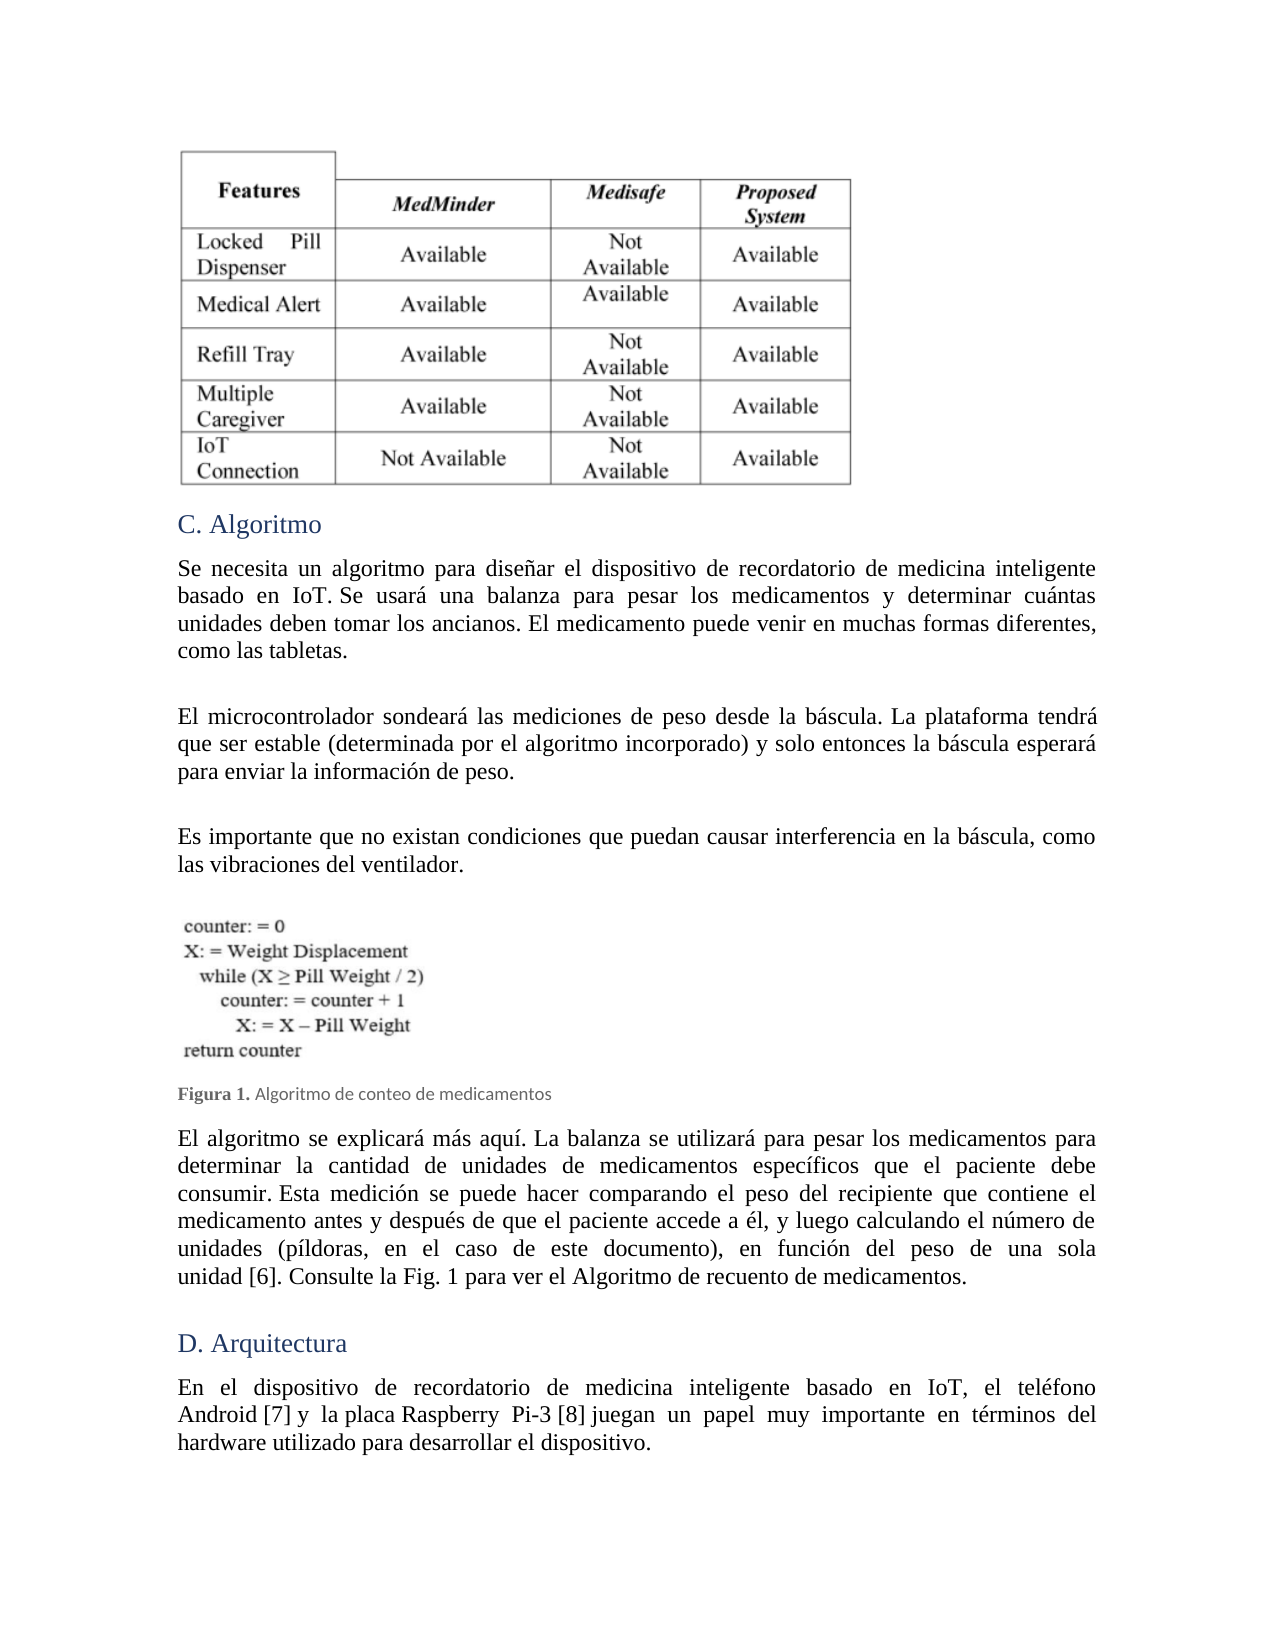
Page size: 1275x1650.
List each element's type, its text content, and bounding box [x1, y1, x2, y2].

text Es importante que no existan condiciones que puedan causar interferencia en la báscula, como las vibraciones del ventilador. [177, 822, 1098, 877]
text En el dispositivo de recordatorio de medicina inteligente basado en IoT, el teléfono Android [7] y la placa Raspberry Pi-3 [8] juegan un papel muy importante en términos del hardware utilizado para desarrollar el dispositivo. [177, 1373, 1098, 1456]
text El microcontrolador sondeará las mediciones de peso desde la báscula. La plataforma tendrá que ser estable (determinada por el algoritmo incorporado) y solo entonces la báscula esperará para enviar la información de peso. [177, 702, 1098, 784]
picture [177, 914, 429, 1064]
text El algoritmo se explicará más aquí. La balanza se utilizará para pesar los medicamentos para determinar la cantidad de unidades de medicamentos específicos que el paciente debe consumir. Esta medición se puede hacer comparando el peso del recipiente que contiene el medicamento antes y después de que el paciente accede a él, y luego calculando el número de unidades (píldoras, en el caso de este documento), en función del peso de una sola unidad [6]. Consulte la Fig. 1 para ver el Algoritmo de recuento de medicamentos. [177, 1124, 1098, 1289]
subtitle D. Arquitectura [177, 1327, 1098, 1358]
subtitle C. Algoritmo [177, 508, 1098, 539]
picture [177, 147, 855, 489]
text Se necesita un algoritmo para diseñar el dispositivo de recordatorio de medicina inteligente basado en IoT. Se usará una balanza para pesar los medicamentos y determinar cuántas unidades deben tomar los ancianos. El medicamento puede venir en muchas formas diferentes, como las tabletas. [177, 554, 1098, 664]
text Figura 1. Algoritmo de conteo de medicamentos [177, 1082, 1098, 1105]
